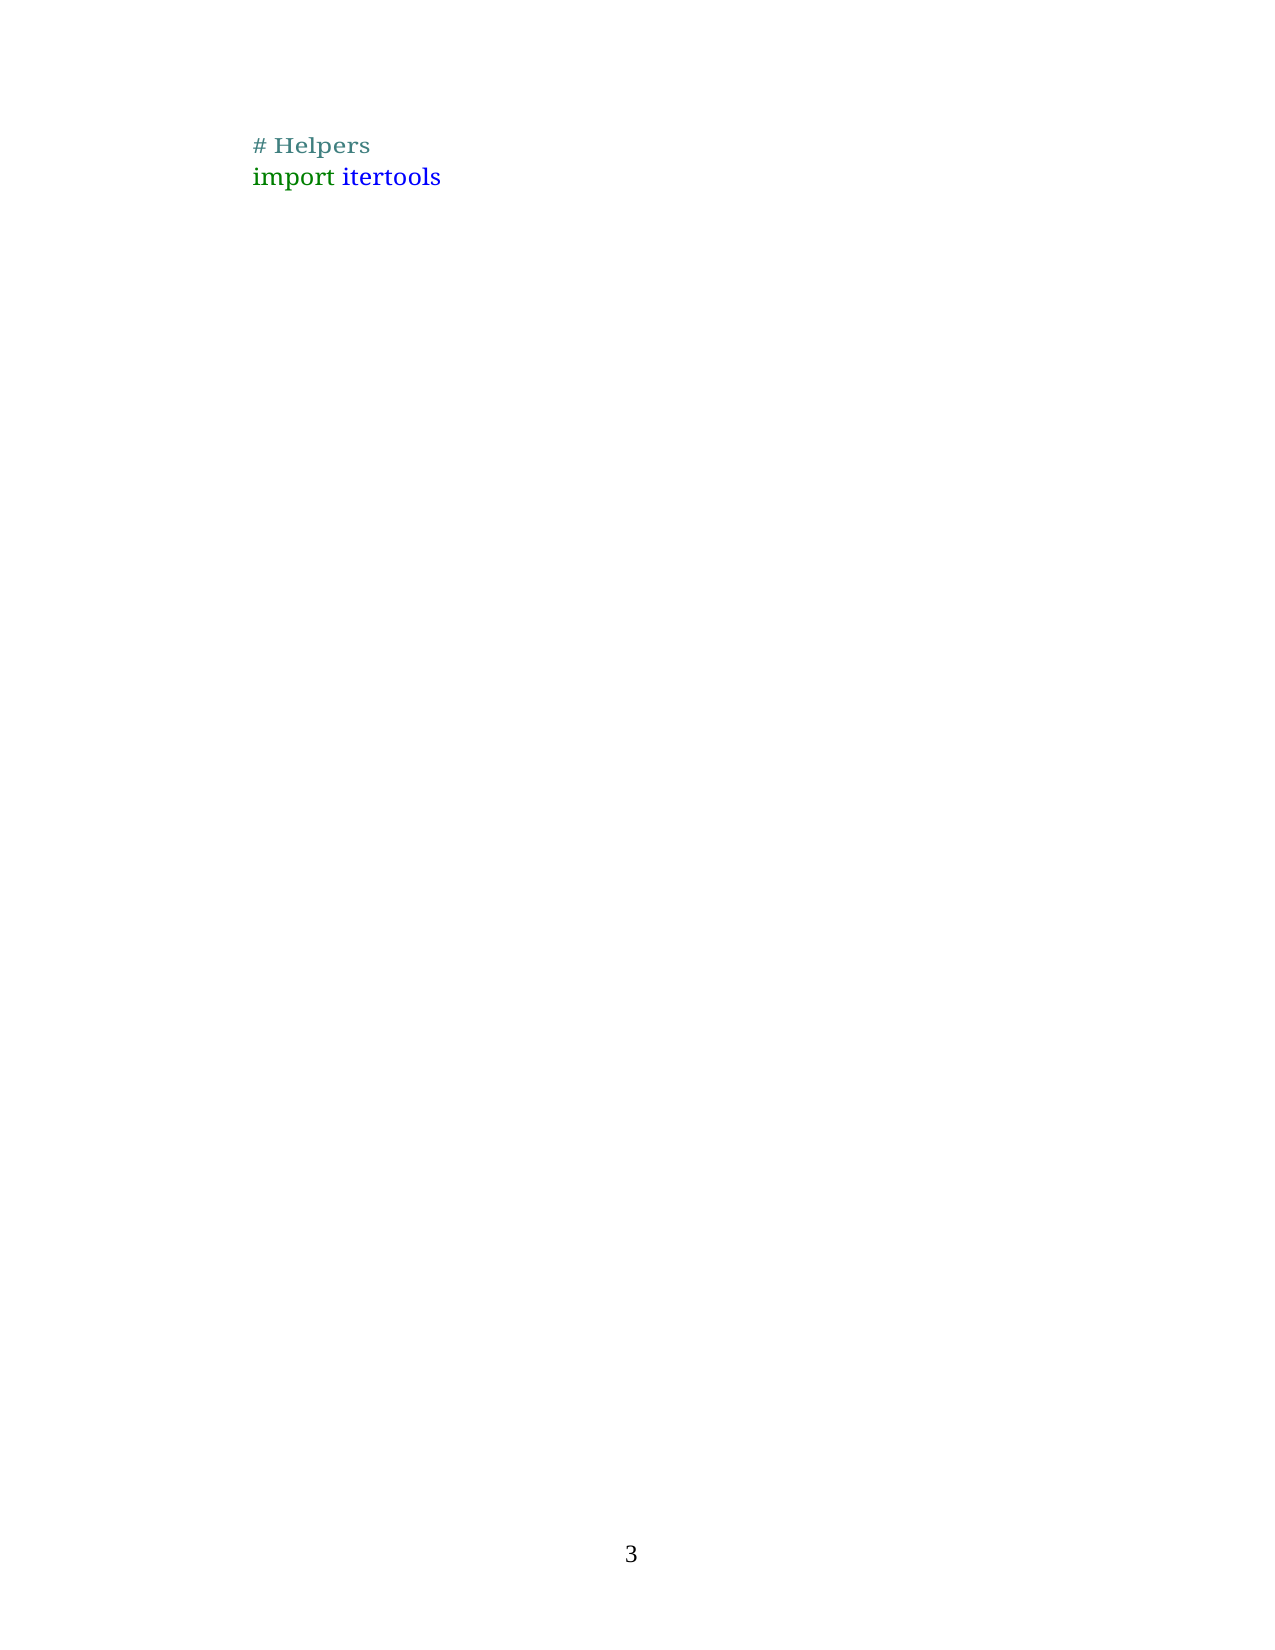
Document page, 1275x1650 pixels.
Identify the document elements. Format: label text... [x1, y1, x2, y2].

text # Helpers [252, 131, 1275, 160]
text import itertools [252, 161, 1275, 192]
